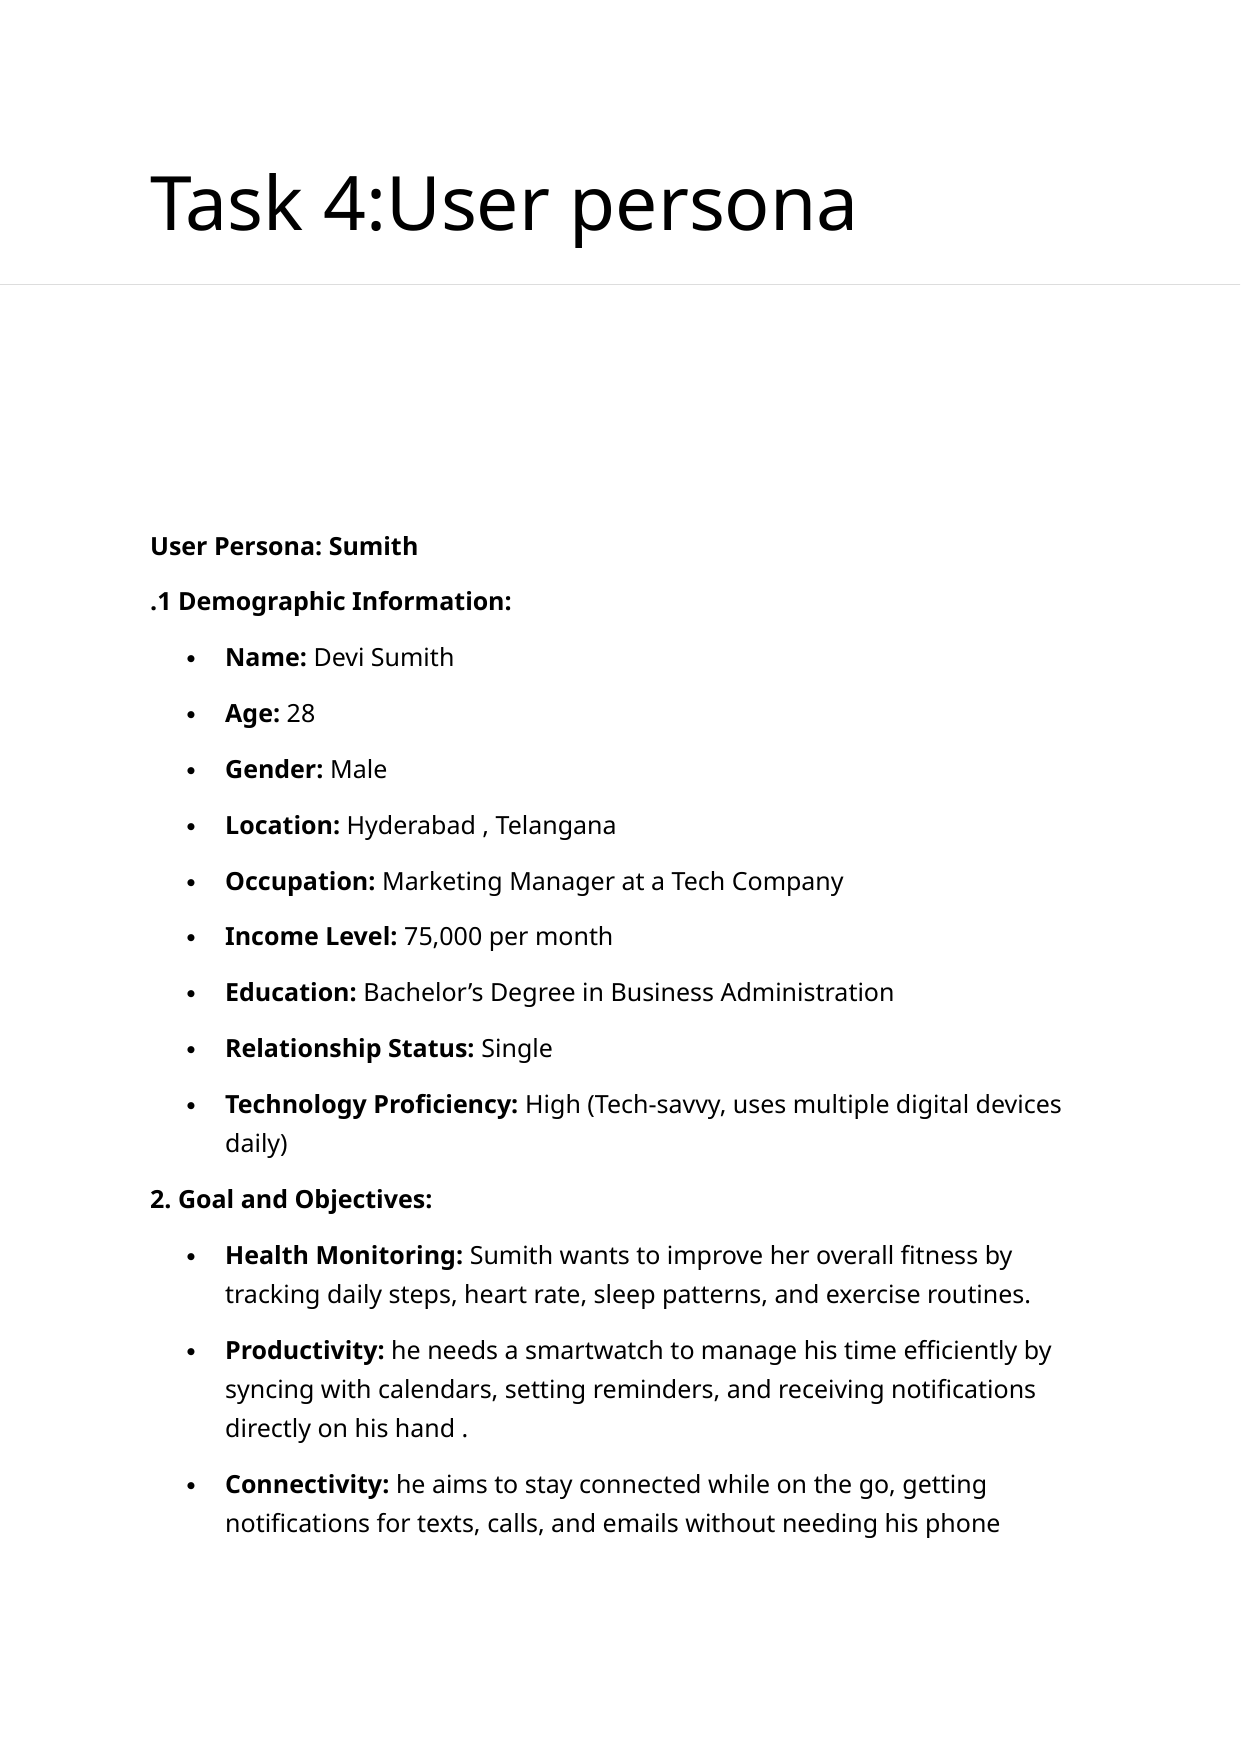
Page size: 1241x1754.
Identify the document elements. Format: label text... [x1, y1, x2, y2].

list Location: Hyderabad , Telangana [187, 807, 1090, 841]
list Occupation: Marketing Manager at a Tech Company [187, 863, 1090, 897]
list Education: Bachelor’s Degree in Business Administration [187, 975, 1090, 1009]
list Technology Proficiency: High (Tech-savvy, uses multiple digital devices daily) [187, 1087, 1090, 1160]
list Productivity: he needs a smartwatch to manage his time efficiently by syncing with calendars, setting reminders, and receiving notifications directly on his hand . [187, 1332, 1090, 1445]
text User Persona: Sumith [150, 528, 1090, 562]
list Age: 28 [187, 696, 1090, 730]
text Task 4:User persona [150, 150, 1090, 252]
list Name: Devi Sumith [187, 640, 1090, 674]
list Health Monitoring: Sumith wants to improve her overall fitness by tracking daily steps, heart rate, sleep patterns, and exercise routines. [187, 1237, 1090, 1311]
list Gender: Male [187, 752, 1090, 786]
list Connectivity: he aims to stay connected while on the go, getting notifications for texts, calls, and emails without needing his phone [187, 1467, 1090, 1540]
list Income Level: 75,000 per month [187, 919, 1090, 953]
text 2. Goal and Objectives: [150, 1182, 1090, 1216]
list Relationship Status: Single [187, 1031, 1090, 1065]
text .1 Demographic Information: [150, 584, 1090, 618]
